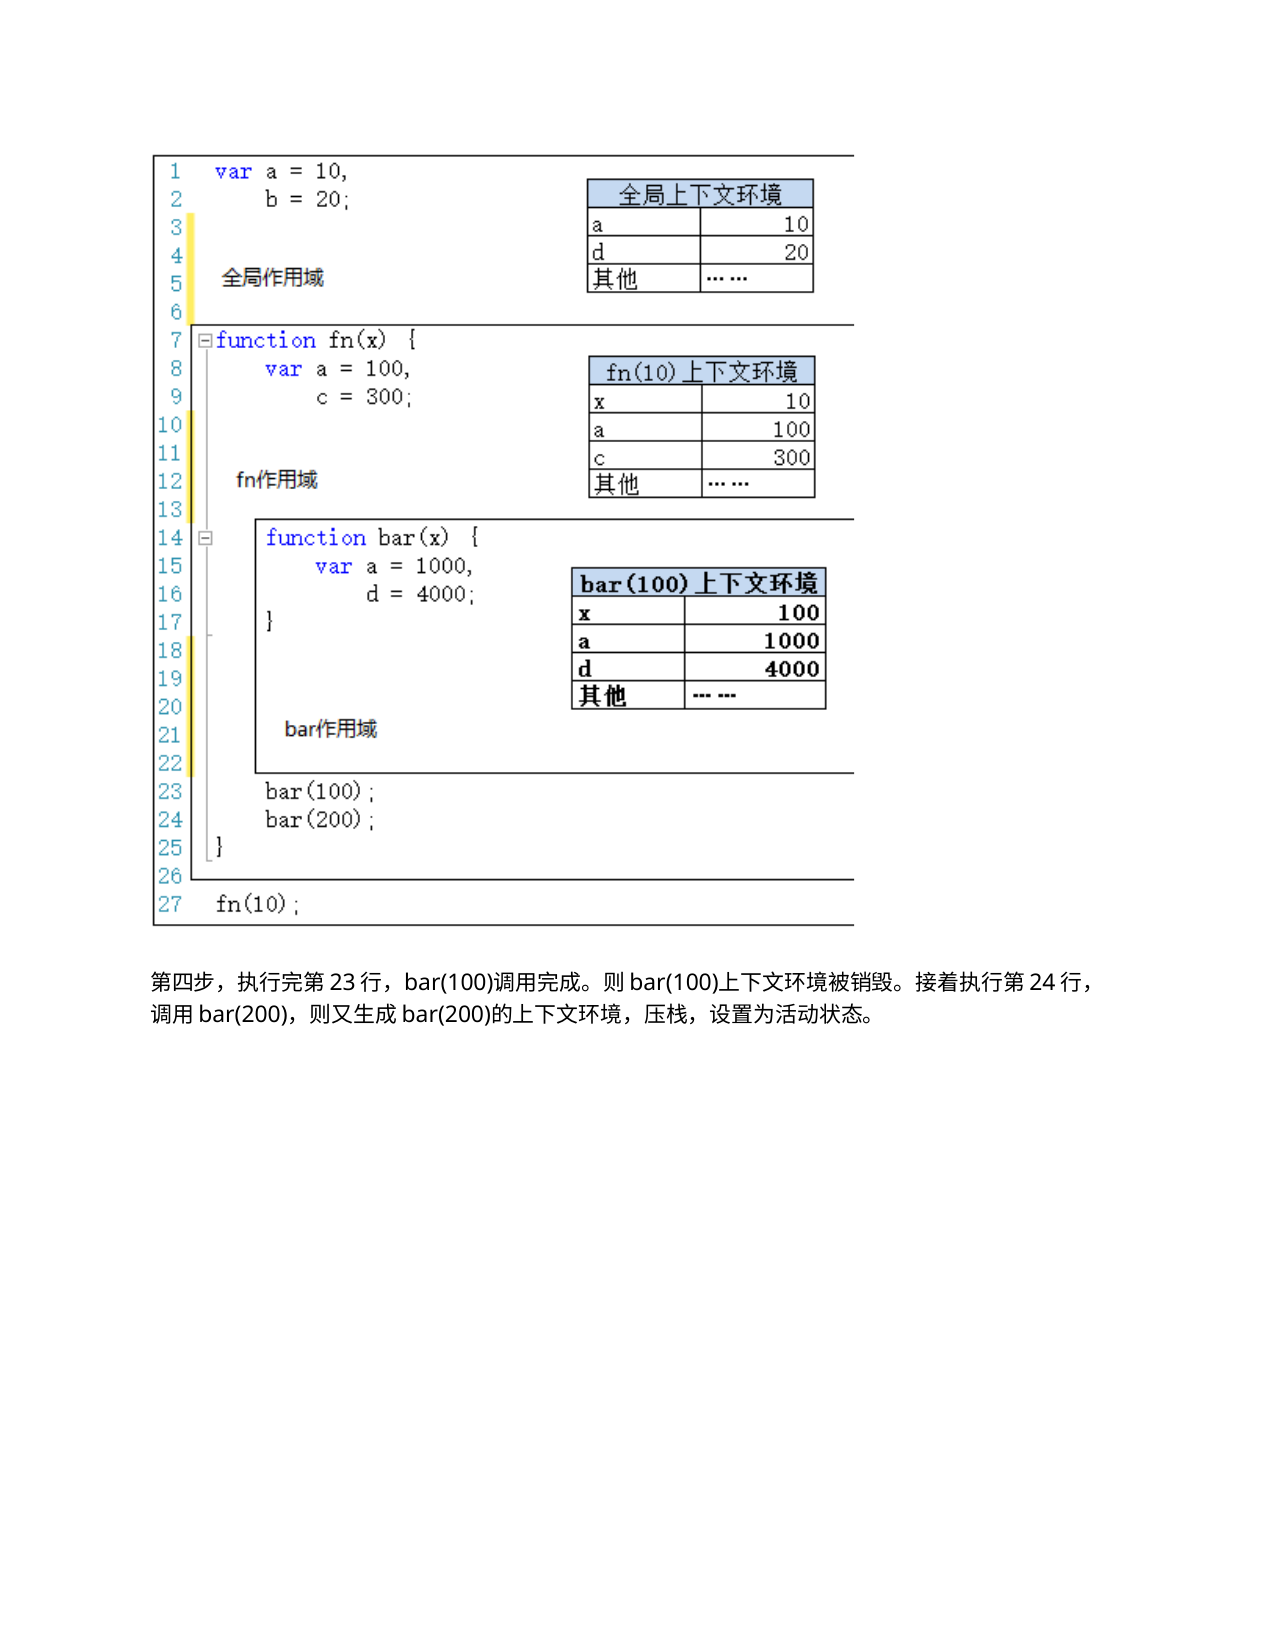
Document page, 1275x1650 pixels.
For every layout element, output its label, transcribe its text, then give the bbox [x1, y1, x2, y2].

text 第四步，执行完第23行，bar(100)调用完成。则bar(100)上下文环境被销毁。接着执行第24行，调用bar(200)，则又生成bar(200)的上下文环境，压栈，设置为活动状态。 [150, 965, 1125, 1029]
picture [150, 150, 855, 934]
